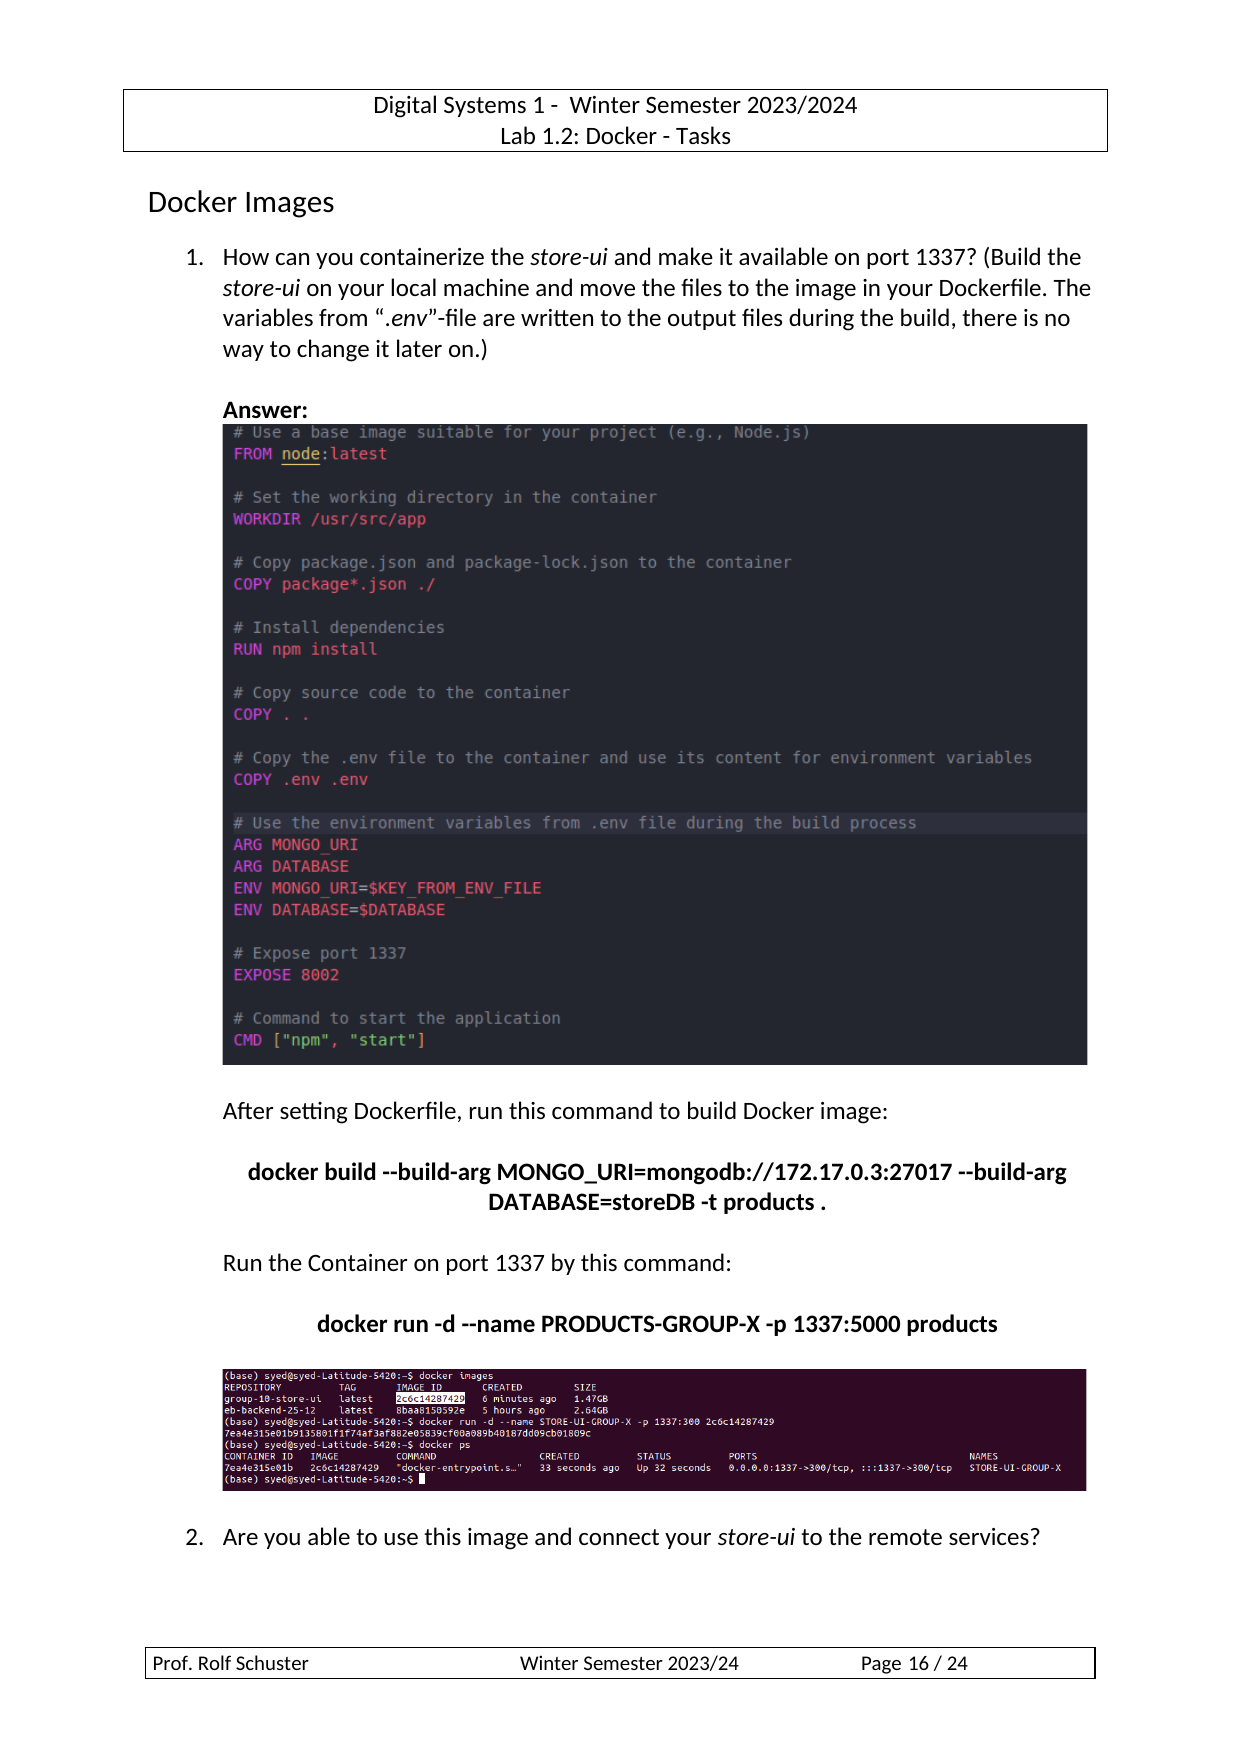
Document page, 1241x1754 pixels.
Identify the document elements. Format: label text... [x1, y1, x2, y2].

picture [222, 424, 1088, 1065]
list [185, 1521, 1092, 1582]
list docker build --build-arg MONGO_URI=mongodb://172.17.0.3:27017 --build-arg DATABASE=storeDB -t products . [223, 1156, 1092, 1217]
list Run the Container on port 1337 by this command: [223, 1247, 1092, 1278]
list docker run -d --name PRODUCTS-GROUP-X -p 1337:5000 products [223, 1308, 1092, 1339]
list After setting Dockerfile, run this command to build Docker image: [223, 1095, 1092, 1125]
list How can you containerize the store-ui and make it available on port 1337? (Build the store-ui on your local machine and move the files to the image in your Dockerfile. The variables from “.env”-file are written to the output files during the build, there is no way to change it later on.) [185, 241, 1092, 394]
list Answer: [223, 394, 1092, 424]
picture [222, 1369, 1087, 1491]
subtitle Docker Images [148, 182, 1092, 220]
